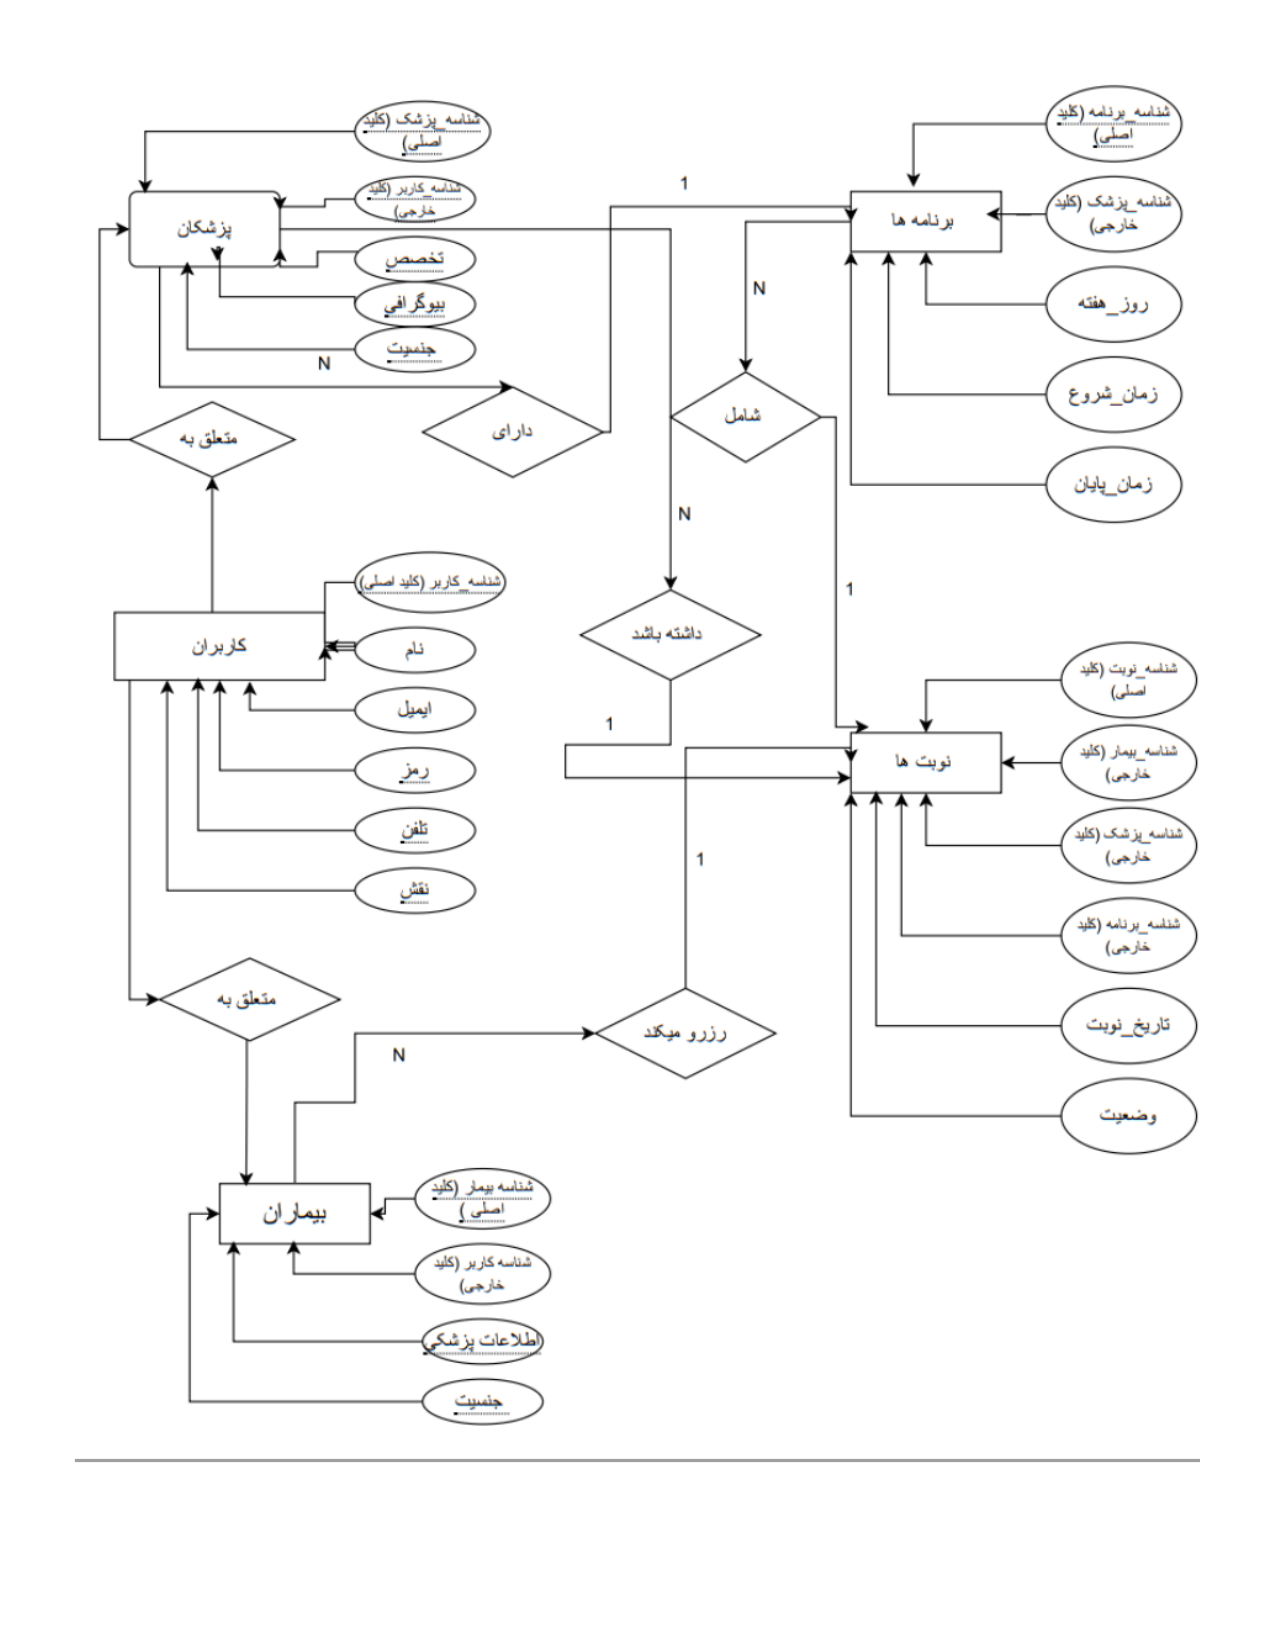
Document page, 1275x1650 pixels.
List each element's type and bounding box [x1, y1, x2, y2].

picture [87, 76, 1201, 1437]
